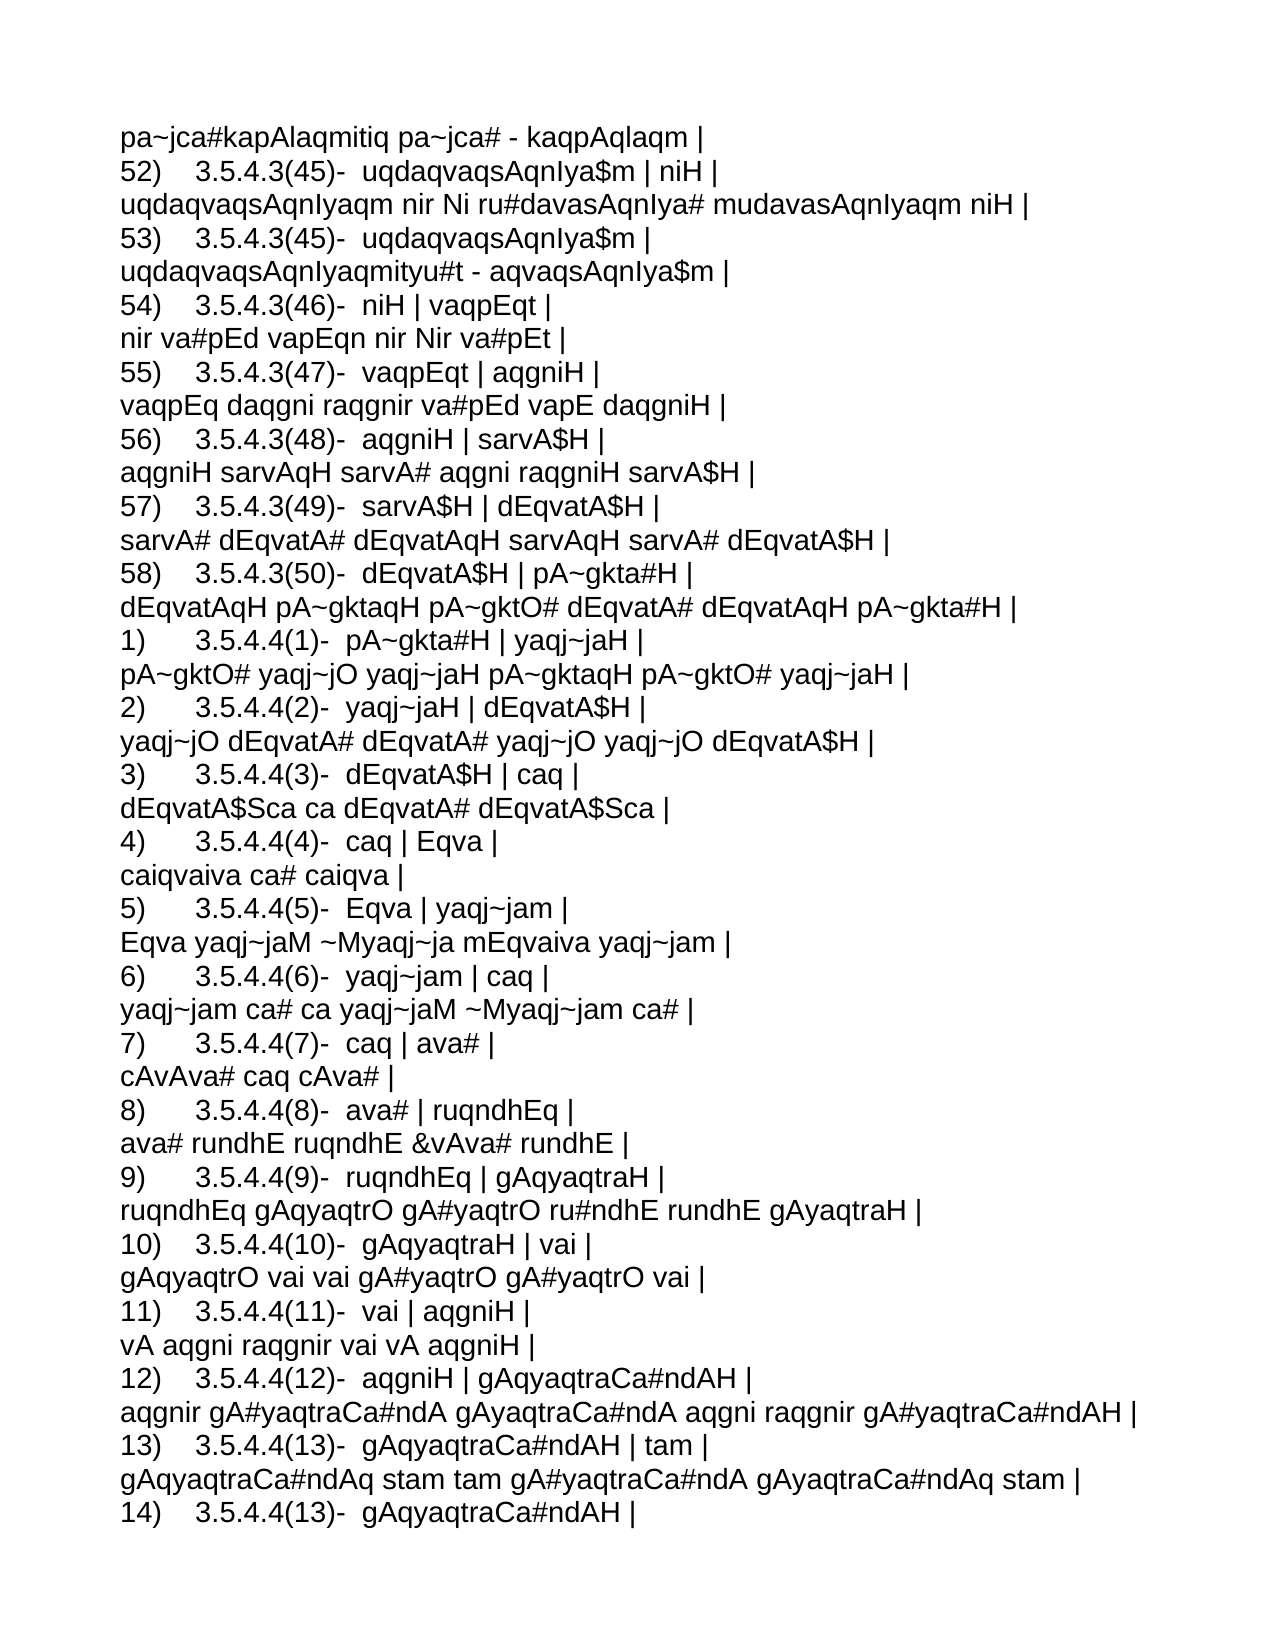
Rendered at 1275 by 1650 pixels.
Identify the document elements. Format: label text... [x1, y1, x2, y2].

text ruqndhEq gAqyaqtrO gA#yaqtrO ru#ndhE rundhE gAyaqtraH | [120, 1193, 1200, 1227]
text 55) 3.5.4.3(47)- vaqpEqt | aqgniH | [120, 355, 1200, 388]
text 14) 3.5.4.4(13)- gAqyaqtraCa#ndAH | [120, 1495, 1200, 1529]
text uqdaqvaqsAqnIyaqm nir Ni ru#davasAqnIya# mudavasAqnIyaqm niH | [120, 187, 1200, 221]
text 8) 3.5.4.4(8)- ava# | ruqndhEq | [120, 1093, 1200, 1126]
text pA~gktO# yaqj~jO yaqj~jaH pA~gktaqH pA~gktO# yaqj~jaH | [120, 657, 1200, 690]
text 1) 3.5.4.4(1)- pA~gkta#H | yaqj~jaH | [120, 623, 1200, 657]
text yaqj~jam ca# ca yaqj~jaM ~Myaqj~jam ca# | [120, 992, 1200, 1026]
text 13) 3.5.4.4(13)- gAqyaqtraCa#ndAH | tam | [120, 1428, 1200, 1462]
text caiqvaiva ca# caiqva | [120, 858, 1200, 891]
text 58) 3.5.4.3(50)- dEqvatA$H | pA~gkta#H | [120, 556, 1200, 589]
text 7) 3.5.4.4(7)- caq | ava# | [120, 1026, 1200, 1059]
text 9) 3.5.4.4(9)- ruqndhEq | gAqyaqtraH | [120, 1160, 1200, 1193]
text 10) 3.5.4.4(10)- gAqyaqtraH | vai | [120, 1227, 1200, 1260]
text gAqyaqtraCa#ndAq stam tam gA#yaqtraCa#ndA gAyaqtraCa#ndAq stam | [120, 1462, 1200, 1495]
text aqgniH sarvAqH sarvA# aqgni raqgniH sarvA$H | [120, 455, 1200, 489]
text 54) 3.5.4.3(46)- niH | vaqpEqt | [120, 288, 1200, 321]
text 3) 3.5.4.4(3)- dEqvatA$H | caq | [120, 757, 1200, 791]
text nir va#pEd vapEqn nir Nir va#pEt | [120, 321, 1200, 355]
text ava# rundhE ruqndhE &vAva# rundhE | [120, 1126, 1200, 1160]
text 12) 3.5.4.4(12)- aqgniH | gAqyaqtraCa#ndAH | [120, 1361, 1200, 1394]
text 57) 3.5.4.3(49)- sarvA$H | dEqvatA$H | [120, 489, 1200, 522]
text 53) 3.5.4.3(45)- uqdaqvaqsAqnIya$m | [120, 221, 1200, 254]
text aqgnir gA#yaqtraCa#ndA gAyaqtraCa#ndA aqgni raqgnir gA#yaqtraCa#ndAH | [120, 1394, 1200, 1428]
text sarvA# dEqvatA# dEqvatAqH sarvAqH sarvA# dEqvatA$H | [120, 522, 1200, 556]
text yaqj~jO dEqvatA# dEqvatA# yaqj~jO yaqj~jO dEqvatA$H | [120, 724, 1200, 757]
text 56) 3.5.4.3(48)- aqgniH | sarvA$H | [120, 422, 1200, 455]
text Eqva yaqj~jaM ~Myaqj~ja mEqvaiva yaqj~jam | [120, 925, 1200, 958]
text 4) 3.5.4.4(4)- caq | Eqva | [120, 824, 1200, 858]
text pa~jca#kapAlaqmitiq pa~jca# - kaqpAqlaqm | [120, 120, 1200, 153]
text gAqyaqtrO vai vai gA#yaqtrO gA#yaqtrO vai | [120, 1260, 1200, 1294]
text 2) 3.5.4.4(2)- yaqj~jaH | dEqvatA$H | [120, 690, 1200, 724]
text 6) 3.5.4.4(6)- yaqj~jam | caq | [120, 958, 1200, 992]
text uqdaqvaqsAqnIyaqmityu#t - aqvaqsAqnIya$m | [120, 254, 1200, 288]
text vA aqgni raqgnir vai vA aqgniH | [120, 1327, 1200, 1361]
text 11) 3.5.4.4(11)- vai | aqgniH | [120, 1294, 1200, 1327]
text dEqvatA$Sca ca dEqvatA# dEqvatA$Sca | [120, 791, 1200, 824]
text dEqvatAqH pA~gktaqH pA~gktO# dEqvatA# dEqvatAqH pA~gkta#H | [120, 589, 1200, 623]
text 52) 3.5.4.3(45)- uqdaqvaqsAqnIya$m | niH | [120, 153, 1200, 187]
text vaqpEq daqgni raqgnir va#pEd vapE daqgniH | [120, 388, 1200, 422]
text cAvAva# caq cAva# | [120, 1059, 1200, 1093]
text 5) 3.5.4.4(5)- Eqva | yaqj~jam | [120, 891, 1200, 925]
